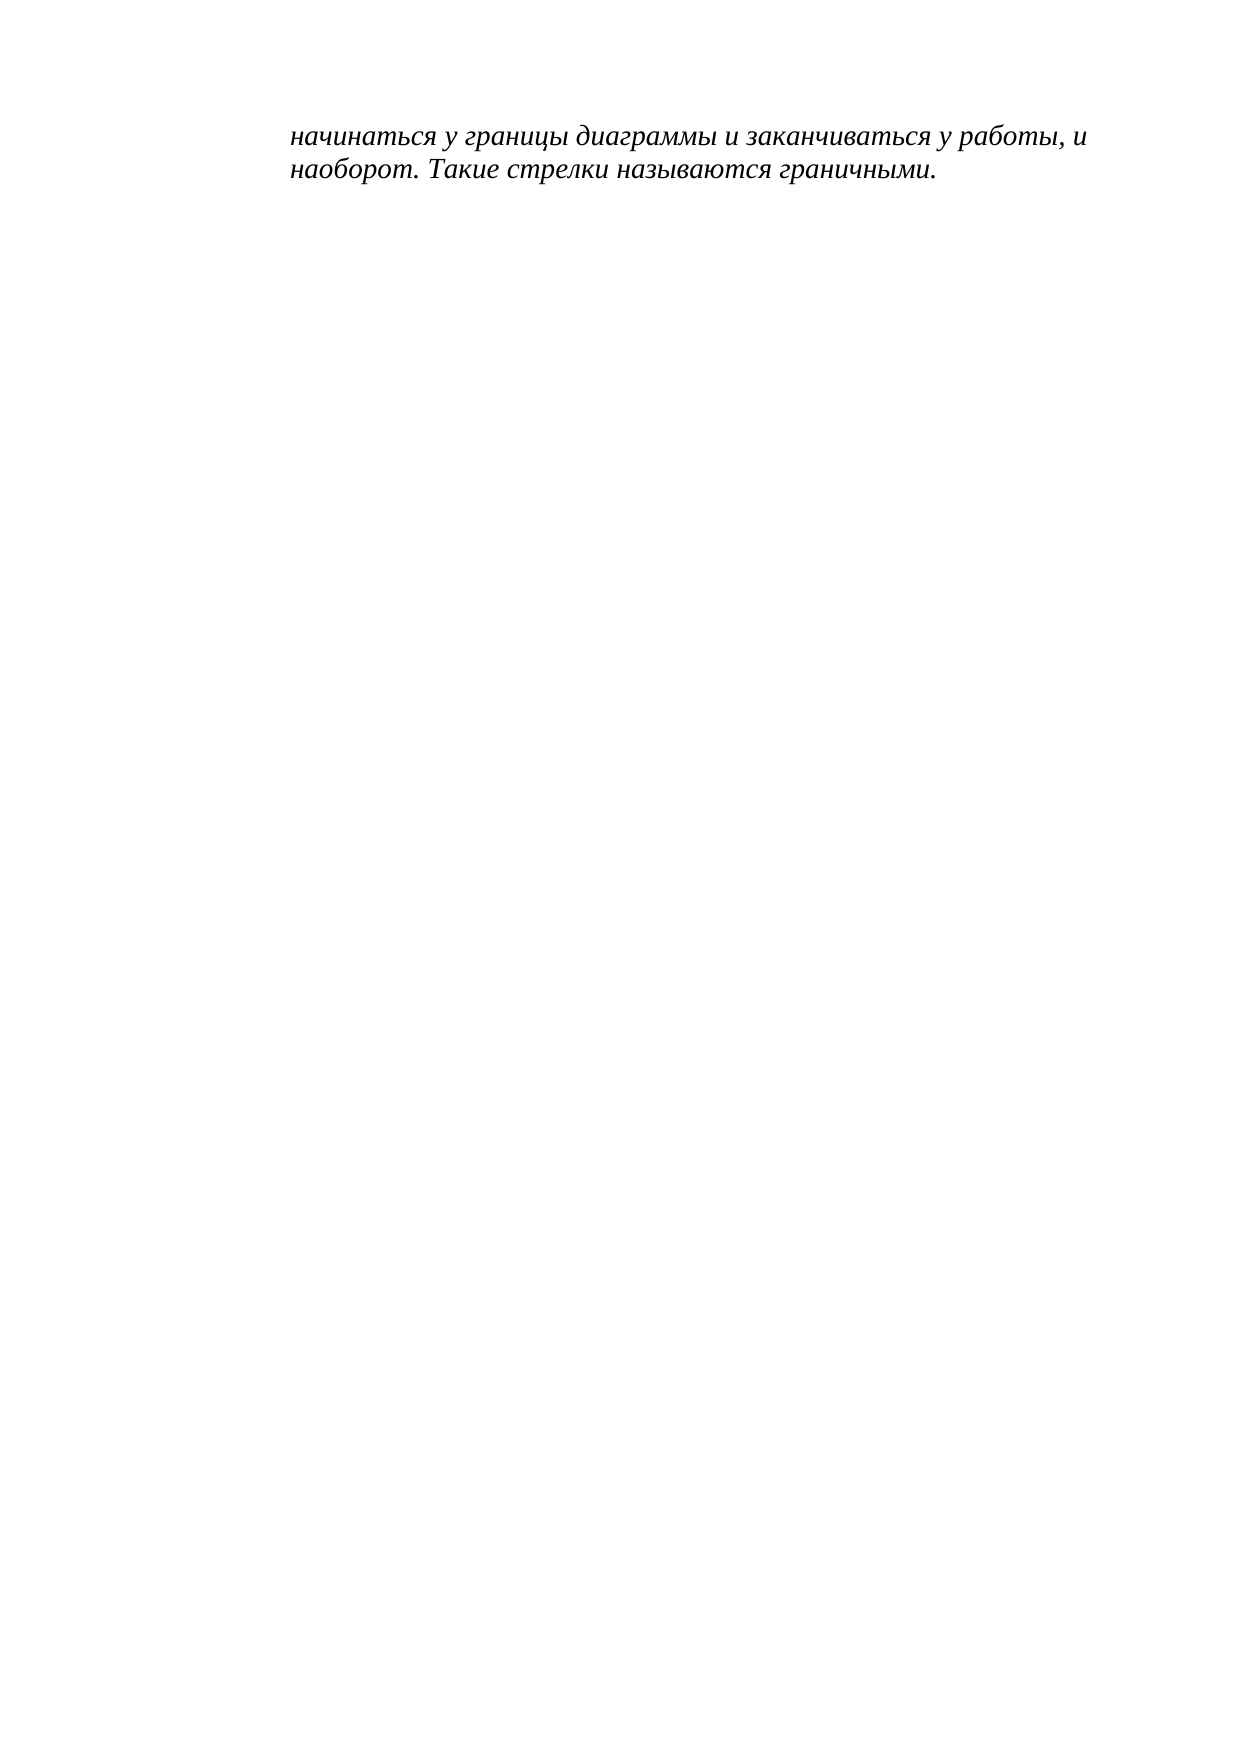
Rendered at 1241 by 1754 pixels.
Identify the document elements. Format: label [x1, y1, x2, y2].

text [290, 118, 1152, 185]
